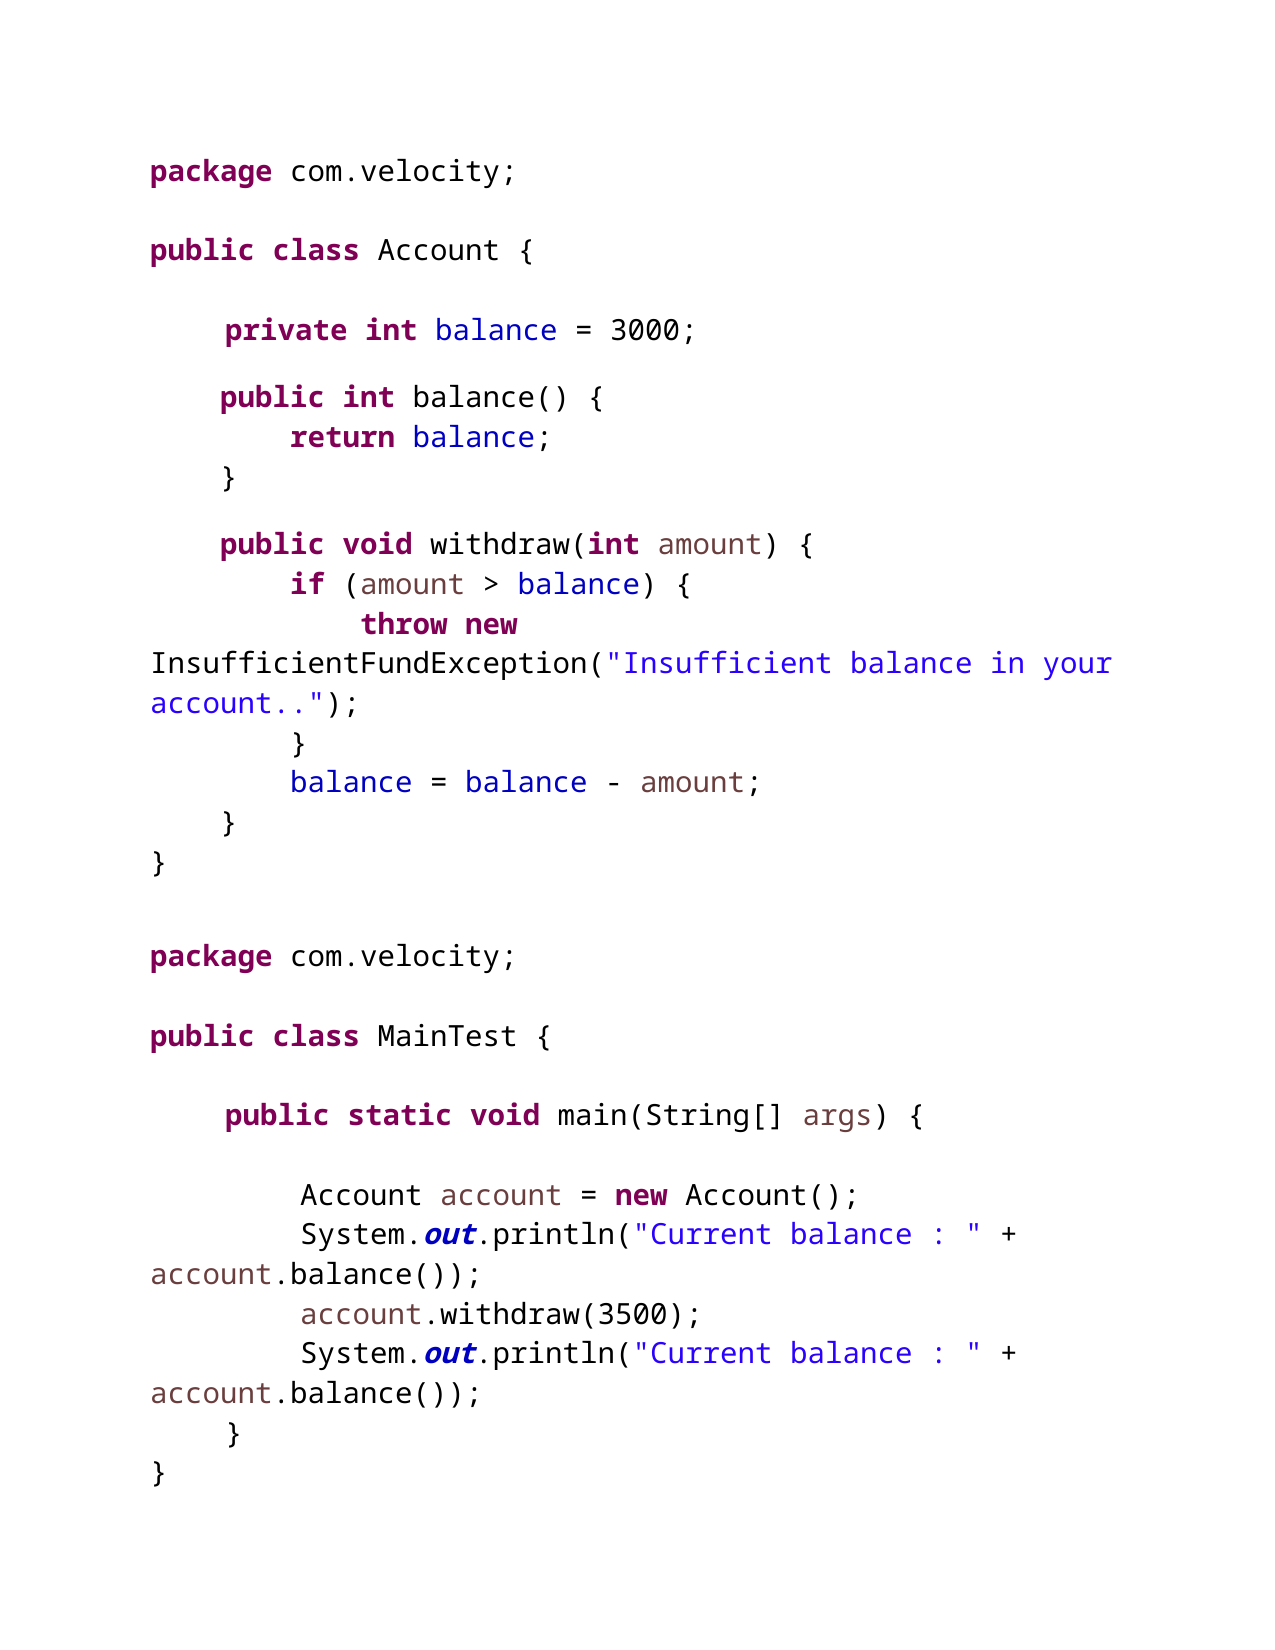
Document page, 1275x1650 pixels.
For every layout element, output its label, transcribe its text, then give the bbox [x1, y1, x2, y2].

text throw new InsufficientFundException("Insufficient balance in your account.."); [150, 603, 1125, 722]
text account.withdraw(3500); [150, 1293, 1125, 1333]
text public int balance() { [150, 376, 1125, 416]
text package com.velocity; [150, 150, 1125, 190]
text public static void main(String[] args) { [150, 1094, 1125, 1134]
text } [150, 1452, 1125, 1491]
text Account account = new Account(); [150, 1174, 1125, 1213]
text } [150, 841, 1125, 881]
text } [150, 1412, 1125, 1452]
text } [150, 456, 1125, 496]
text public void withdraw(int amount) { [150, 523, 1125, 563]
text private int balance = 3000; [150, 309, 1125, 348]
text balance = balance - amount; [150, 762, 1125, 801]
text System.out.println("Current balance : " + account.balance()); [150, 1333, 1125, 1412]
text public class MainTest { [150, 1015, 1125, 1055]
text return balance; [150, 416, 1125, 456]
text public class Account { [150, 229, 1125, 269]
text System.out.println("Current balance : " + account.balance()); [150, 1213, 1125, 1293]
text package com.velocity; [150, 936, 1125, 975]
text if (amount > balance) { [150, 563, 1125, 603]
text } [150, 722, 1125, 762]
text } [150, 801, 1125, 841]
